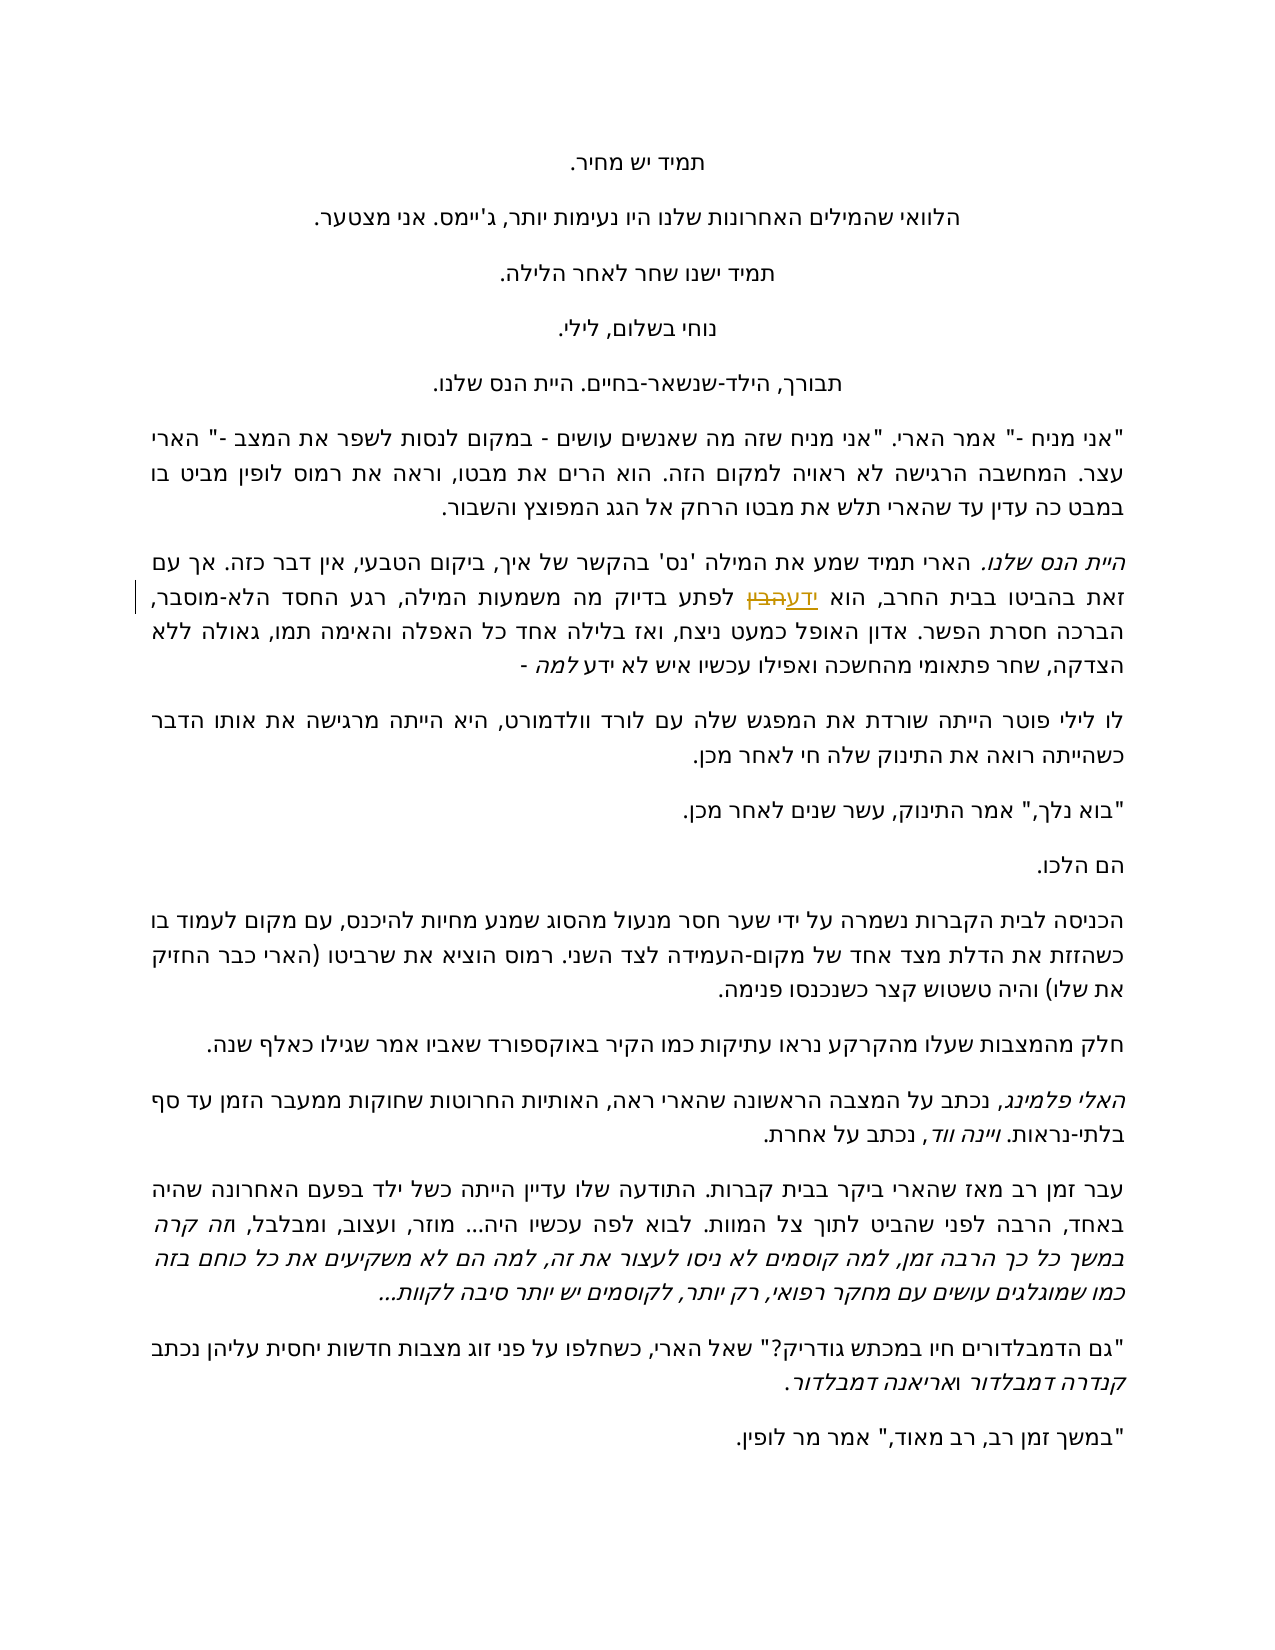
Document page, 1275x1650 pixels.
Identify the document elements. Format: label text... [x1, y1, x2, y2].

text "גם הדמבלדורים חיו במכתש גודריק?" שאל הארי, כשחלפו על פני זוג מצבות חדשות יחסית עליהן נכתב קנדרה דמבלדור ואריאנה דמבלדור. [150, 1335, 1125, 1400]
text נוחי בשלום, לילי. [150, 316, 1125, 346]
text הלוואי שהמילים האחרונות שלנו היו נעימות יותר, ג'יימס. אני מצטער. [150, 205, 1125, 235]
text "אני מניח -" אמר הארי. "אני מניח שזה מה שאנשים עושים - במקום לנסות לשפר את המצב -" הארי עצר. המחשבה הרגישה לא ראויה למקום הזה. הוא הרים את מבטו, וראה את רמוס לופין מביט בו במבט כה עדין עד שהארי תלש את מבטו הרחק אל הגג המפוצץ והשבור. [150, 426, 1125, 525]
text לו לילי פוטר הייתה שורדת את המפגש שלה עם לורד וולדמורט, היא הייתה מרגישה את אותו הדבר כשהייתה רואה את התינוק שלה חי לאחר מכן. [150, 708, 1125, 773]
text האלי פלמינג, נכתב על המצבה הראשונה שהארי ראה, האותיות החרוטות שחוקות ממעבר הזמן עד סף בלתי-נראות. ויינה ווד, נכתב על אחרת. [150, 1087, 1125, 1152]
text "בוא נלך," אמר התינוק, עשר שנים לאחר מכן. [150, 798, 1125, 828]
text תמיד ישנו שחר לאחר הלילה. [150, 260, 1125, 290]
text תבורך, הילד-שנשאר-בחיים. היית הנס שלנו. [150, 371, 1125, 401]
text חלק מהמצבות שעלו מהקרקע נראו עתיקות כמו הקיר באוקספורד שאביו אמר שגילו כאלף שנה. [150, 1032, 1125, 1062]
text תמיד יש מחיר. [150, 150, 1125, 180]
text הכניסה לבית הקברות נשמרה על ידי שער חסר מנעול מהסוג שמנע מחיות להיכנס, עם מקום לעמוד בו כשהזזת את הדלת מצד אחד של מקום-העמידה לצד השני. רמוס הוציא את שרביטו (הארי כבר החזיק את שלו) והיה טשטוש קצר כשנכנסו פנימה. [150, 908, 1125, 1007]
text הם הלכו. [150, 853, 1125, 883]
text היית הנס שלנו. הארי תמיד שמע את המילה 'נס' בהקשר של איך, ביקום הטבעי, אין דבר כזה. אך עם זאת בהביטו בבית החרב, הוא לפתע בדיוק מה משמעות המילה, רגע החסד הלא-מוסבר, הברכה חסרת הפשר. אדון האופל כמעט ניצח, ואז בלילה אחד כל האפלה והאימה תמו, גאולה ללא הצדקה, שחר פתאומי מהחשכה ואפילו עכשיו איש לא ידע למה - [150, 550, 1125, 683]
text "במשך זמן רב, רב מאוד," אמר מר לופין. [150, 1425, 1125, 1455]
text עבר זמן רב מאז שהארי ביקר בבית קברות. התודעה שלו עדיין הייתה כשל ילד בפעם האחרונה שהיה באחד, הרבה לפני שהביט לתוך צל המוות. לבוא לפה עכשיו היה… מוזר, ועצוב, ומבלבל, וזה קרה במשך כל כך הרבה זמן, למה קוסמים לא ניסו לעצור את זה, למה הם לא משקיעים את כל כוחם בזה כמו שמוגלגים עושים עם מחקר רפואי, רק יותר, לקוסמים יש יותר סיבה לקוות… [150, 1177, 1125, 1310]
